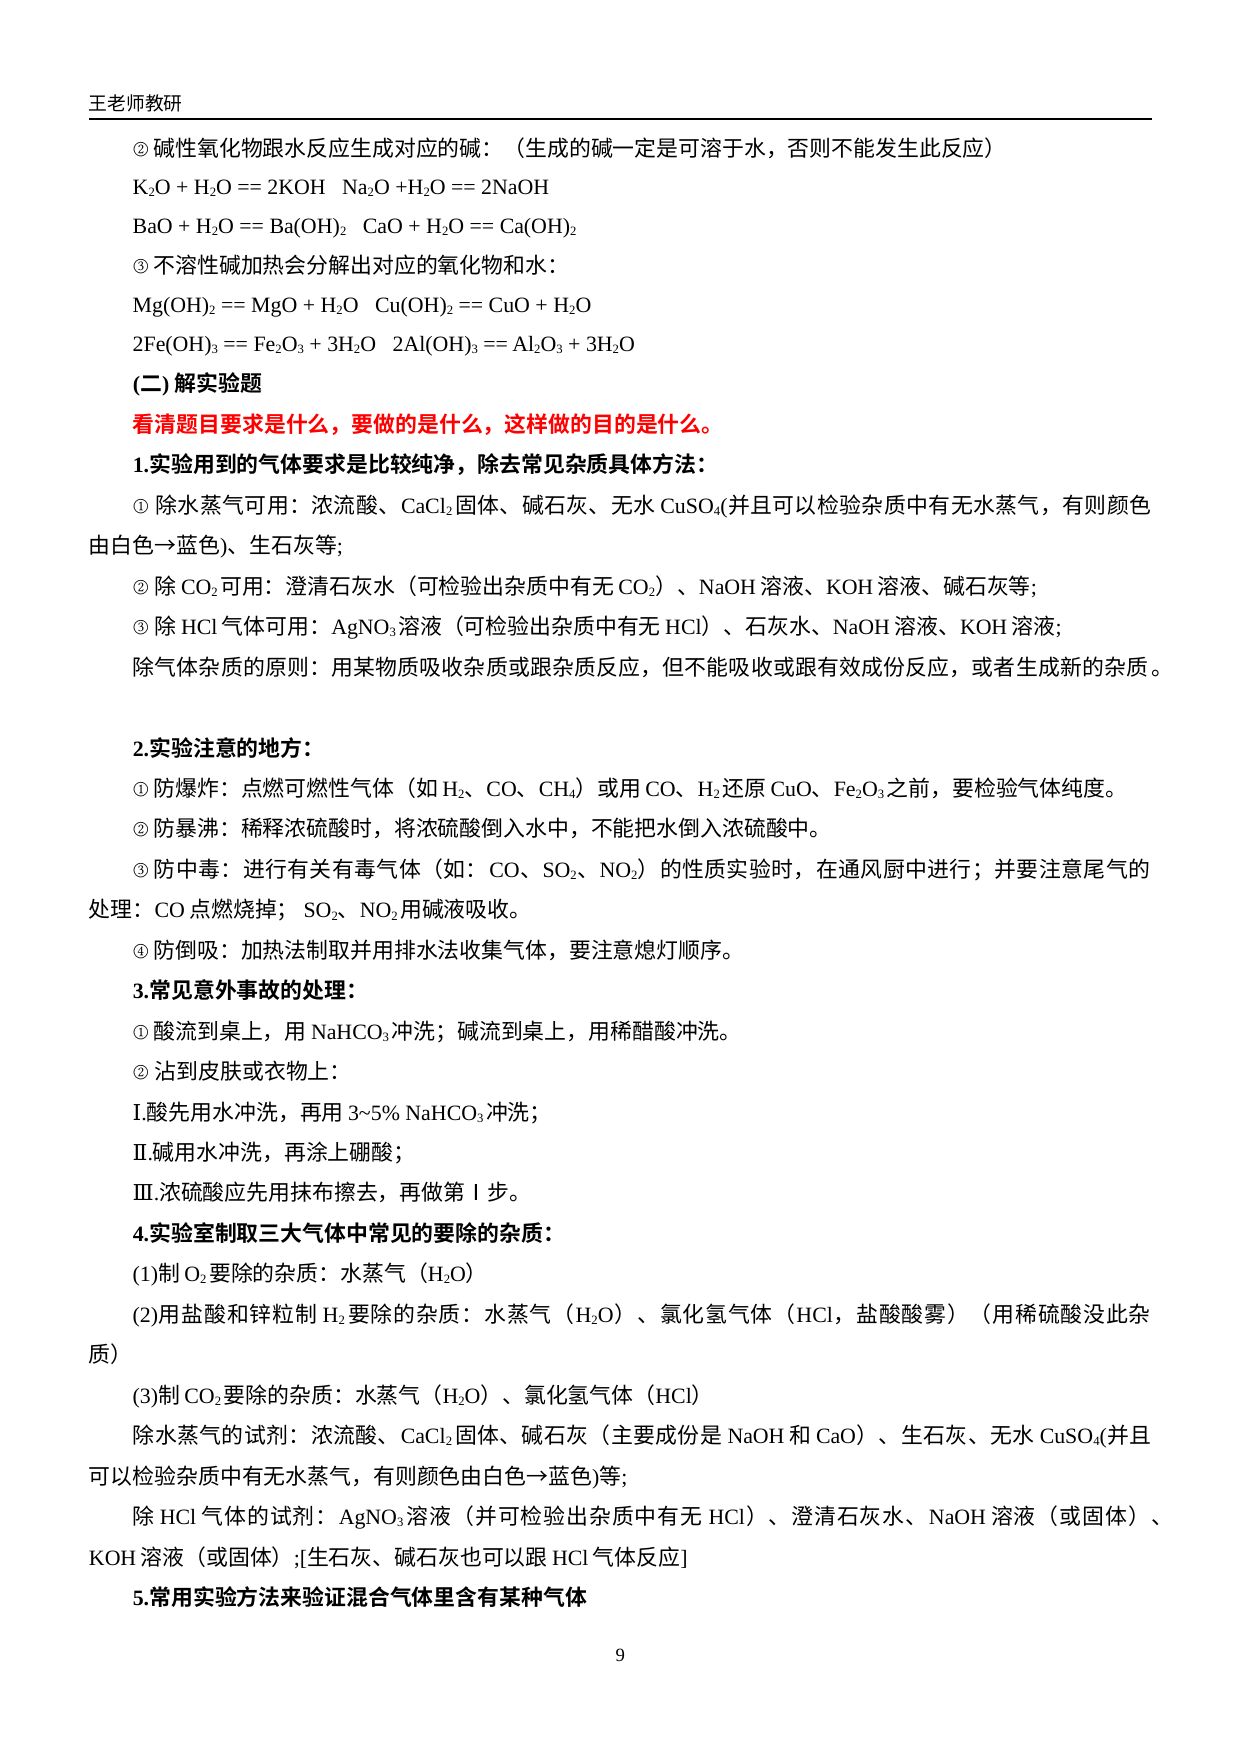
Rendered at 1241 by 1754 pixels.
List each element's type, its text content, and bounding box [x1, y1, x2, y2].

text 看清题目要求是什么，要做的是什么，这样做的目的是什么。 [89, 406, 1152, 439]
text (3)制CO2要除的杂质：水蒸气（H2O）、氯化氢气体（HCl） [89, 1377, 1152, 1410]
text 2Fe(OH)3 == Fe2O3 + 3H2O 2Al(OH)3 == Al2O3 + 3H2O [89, 327, 1152, 360]
text ②碱性氧化物跟水反应生成对应的碱：（生成的碱一定是可溶于水，否则不能发生此反应） [89, 130, 1152, 163]
text (二) 解实验题 [89, 366, 1152, 398]
text 4.实验室制取三大气体中常见的要除的杂质： [89, 1215, 1152, 1248]
text 2.实验注意的地方： [89, 730, 1152, 763]
text Ⅱ.碱用水冲洗，再涂上硼酸； [89, 1134, 1152, 1167]
text ② 除CO2可用：澄清石灰水（可检验出杂质中有无CO2）、NaOH溶液、KOH溶液、碱石灰等; [89, 568, 1152, 601]
text ③不溶性碱加热会分解出对应的氧化物和水： [89, 248, 1152, 281]
text ①防爆炸：点燃可燃性气体（如H2、CO、CH4）或用CO、H2还原CuO、Fe2O3之前，要检验气体纯度。 [89, 771, 1152, 803]
text Mg(OH)2 == MgO + H2O Cu(OH)2 == CuO + H2O [89, 288, 1152, 321]
text 除HCl气体的试剂：AgNO3溶液（并可检验出杂质中有无HCl）、澄清石灰水、NaOH溶液（或固体）、KOH溶液（或固体）;[生石灰、碱石灰也可以跟HCl气体反应] [89, 1499, 1152, 1572]
text Ⅲ.浓硫酸应先用抹布擦去，再做第Ⅰ步。 [89, 1175, 1152, 1207]
text BaO + H2O == Ba(OH)2 CaO + H2O == Ca(OH)2 [89, 209, 1152, 242]
text K2O + H2O == 2KOH Na2O +H2O == 2NaOH [89, 171, 1152, 203]
text 1.实验用到的气体要求是比较纯净，除去常见杂质具体方法： [89, 447, 1152, 479]
text (2)用盐酸和锌粒制H2要除的杂质：水蒸气（H2O）、氯化氢气体（HCl，盐酸酸雾）（用稀硫酸没此杂质） [89, 1296, 1152, 1369]
text 3.常见意外事故的处理： [89, 973, 1152, 1005]
text Ⅰ.酸先用水冲洗，再用3~5% NaHCO3冲洗； [89, 1094, 1152, 1127]
text ④防倒吸：加热法制取并用排水法收集气体，要注意熄灯顺序。 [89, 932, 1152, 965]
text ③防中毒：进行有关有毒气体（如：CO、SO2、NO2）的性质实验时，在通风厨中进行；并要注意尾气的处理：CO点燃烧掉； SO2、NO2用碱液吸收。 [89, 851, 1152, 924]
text ③ 除HCl气体可用：AgNO3溶液（可检验出杂质中有无HCl）、石灰水、NaOH溶液、KOH溶液; [89, 609, 1152, 641]
text 5.常用实验方法来验证混合气体里含有某种气体 [89, 1580, 1152, 1612]
text 除水蒸气的试剂：浓流酸、CaCl2固体、碱石灰（主要成份是NaOH和CaO）、生石灰、无水CuSO4(并且可以检验杂质中有无水蒸气，有则颜色由白色→蓝色)等; [89, 1418, 1152, 1491]
text 除气体杂质的原则：用某物质吸收杂质或跟杂质反应，但不能吸收或跟有效成份反应，或者生成新的杂质。 [89, 649, 1152, 722]
text ① 除水蒸气可用：浓流酸、CaCl2固体、碱石灰、无水CuSO4(并且可以检验杂质中有无水蒸气，有则颜色由白色→蓝色)、生石灰等; [89, 487, 1152, 560]
text ② 沾到皮肤或衣物上： [89, 1054, 1152, 1086]
text ①酸流到桌上，用NaHCO3冲洗；碱流到桌上，用稀醋酸冲洗。 [89, 1013, 1152, 1046]
text ②防暴沸：稀释浓硫酸时，将浓硫酸倒入水中，不能把水倒入浓硫酸中。 [89, 811, 1152, 843]
text (1)制O2要除的杂质：水蒸气（H2O） [89, 1256, 1152, 1288]
